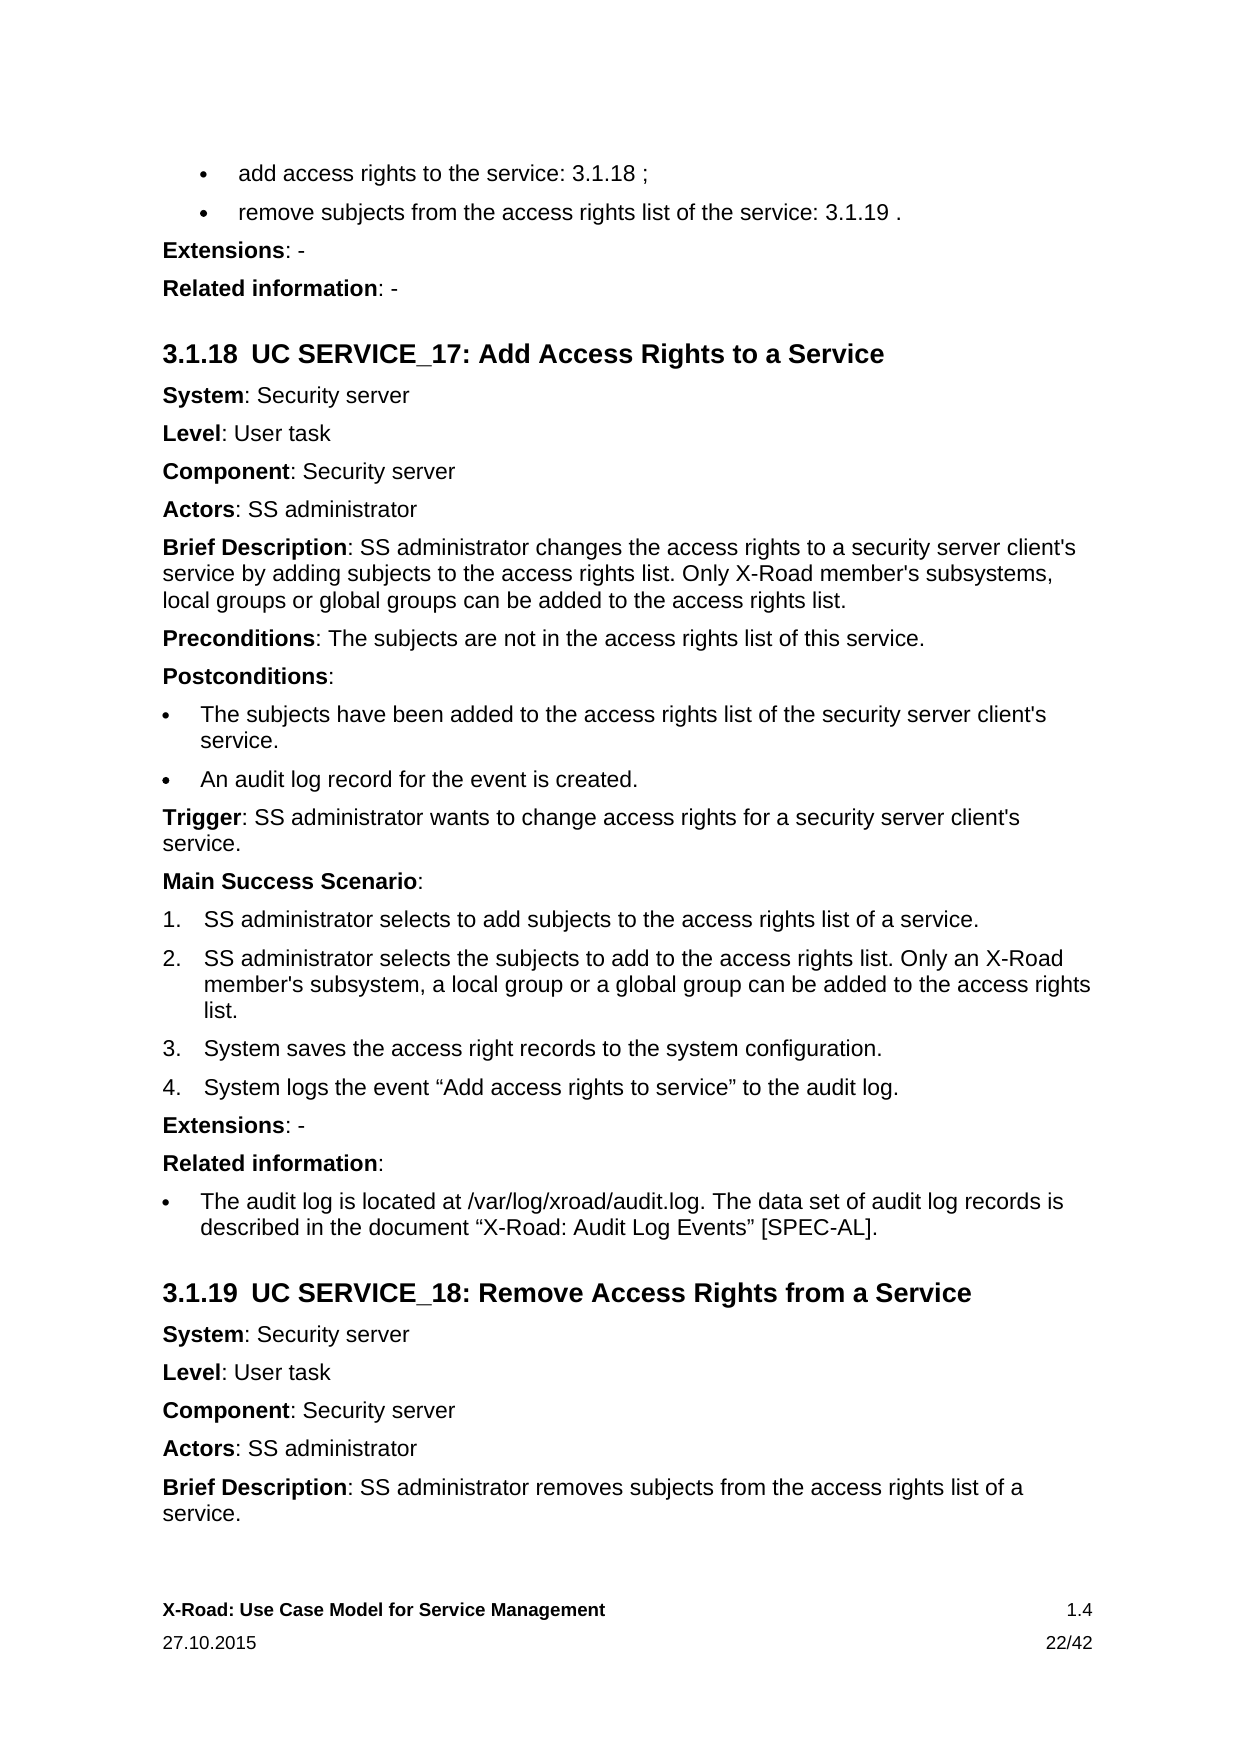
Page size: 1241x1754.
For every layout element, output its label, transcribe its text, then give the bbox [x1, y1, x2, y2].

text Actors: SS administrator [162, 1435, 1093, 1462]
text Component: Security server [162, 458, 1093, 484]
list SS administrator selects the subjects to add to the access rights list. Only an X-Road member's subsystem, a local group or a global group can be added to the access rights list. [162, 944, 1093, 1023]
text Level: User task [162, 1359, 1093, 1386]
text System: Security server [162, 382, 1093, 408]
text Main Success Scenario: [162, 868, 1093, 894]
text Postconditions: [162, 663, 1093, 689]
text Related information: - [162, 275, 1093, 301]
text System: Security server [162, 1321, 1093, 1347]
text Related information: [162, 1150, 1093, 1176]
subtitle UC SERVICE_17: Add Access Rights to a Service [162, 338, 1093, 369]
list remove subjects from the access rights list of the service: 3.1.19. [200, 198, 1093, 225]
text Brief Description: SS administrator removes subjects from the access rights list of a service. [162, 1473, 1093, 1526]
list System logs the event “Add access rights to service” to the audit log. [162, 1073, 1093, 1100]
text Trigger: SS administrator wants to change access rights for a security server client's service. [162, 804, 1093, 856]
subtitle UC SERVICE_18: Remove Access Rights from a Service [162, 1277, 1093, 1308]
text Extensions: - [162, 1112, 1093, 1138]
text Actors: SS administrator [162, 496, 1093, 522]
list The audit log is located at /var/log/xroad/audit.log. The data set of audit log records is described in the document “X-Road: Audit Log Events” [SPEC-AL]. [162, 1188, 1093, 1241]
text Component: Security server [162, 1397, 1093, 1424]
list An audit log record for the event is created. [162, 766, 1093, 792]
list SS administrator selects to add subjects to the access rights list of a service. [162, 906, 1093, 933]
list System saves the access right records to the system configuration. [162, 1035, 1093, 1062]
text Extensions: - [162, 237, 1093, 263]
list The subjects have been added to the access rights list of the security server client's service. [162, 701, 1093, 754]
text Level: User task [162, 420, 1093, 446]
text Preconditions: The subjects are not in the access rights list of this service. [162, 625, 1093, 651]
list add access rights to the service: 3.1.18; [200, 160, 1093, 187]
text Brief Description: SS administrator changes the access rights to a security server client's service by adding subjects to the access rights list. Only X-Road member's subsystems, local groups or global groups can be added to the access rights list. [162, 534, 1093, 613]
